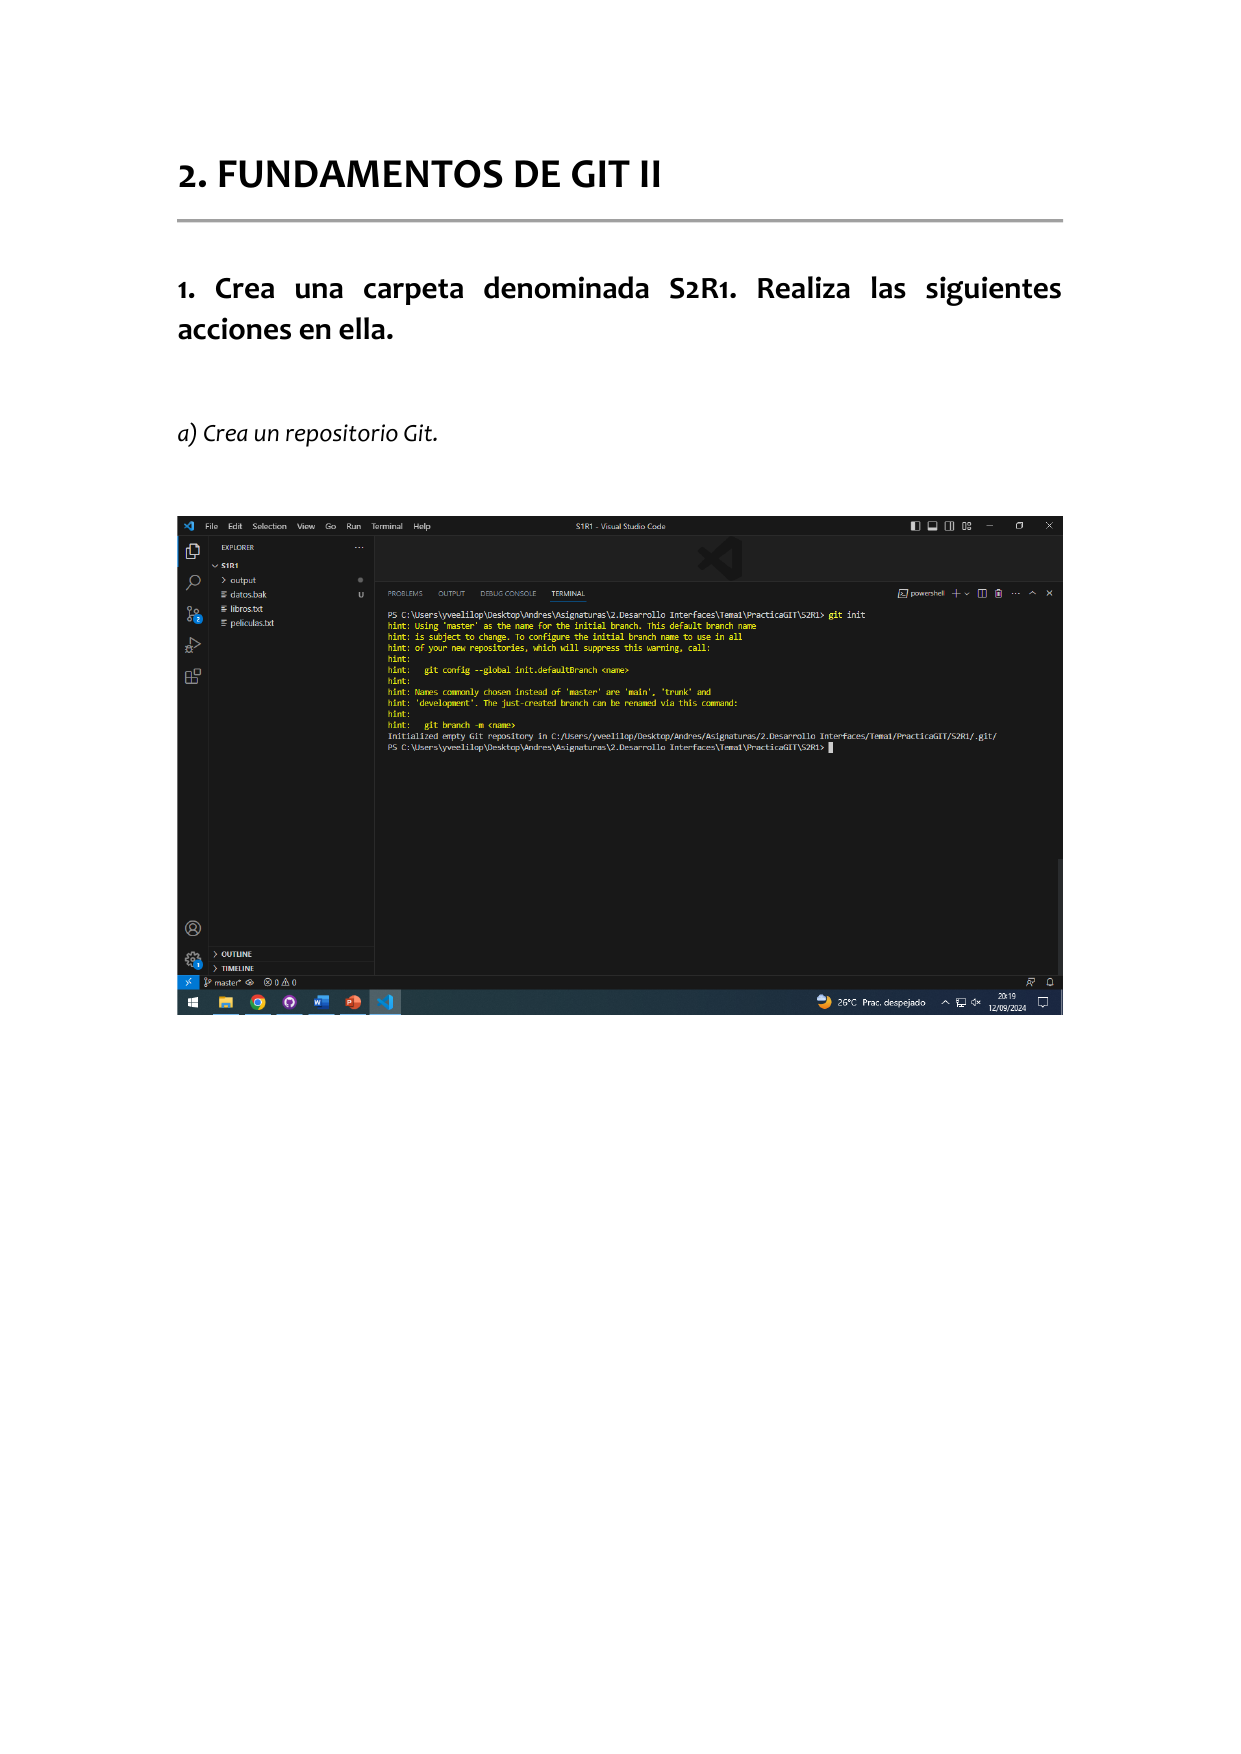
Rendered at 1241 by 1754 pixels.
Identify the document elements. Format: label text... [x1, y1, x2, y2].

text 2. FUNDAMENTOS DE GIT II [177, 148, 1063, 198]
text 1. Crea una carpeta denominada S2R1. Realiza las siguientes acciones en ella. [177, 269, 1063, 348]
picture [177, 516, 1063, 1015]
text a) Crea un repositorio Git. [177, 417, 1063, 448]
